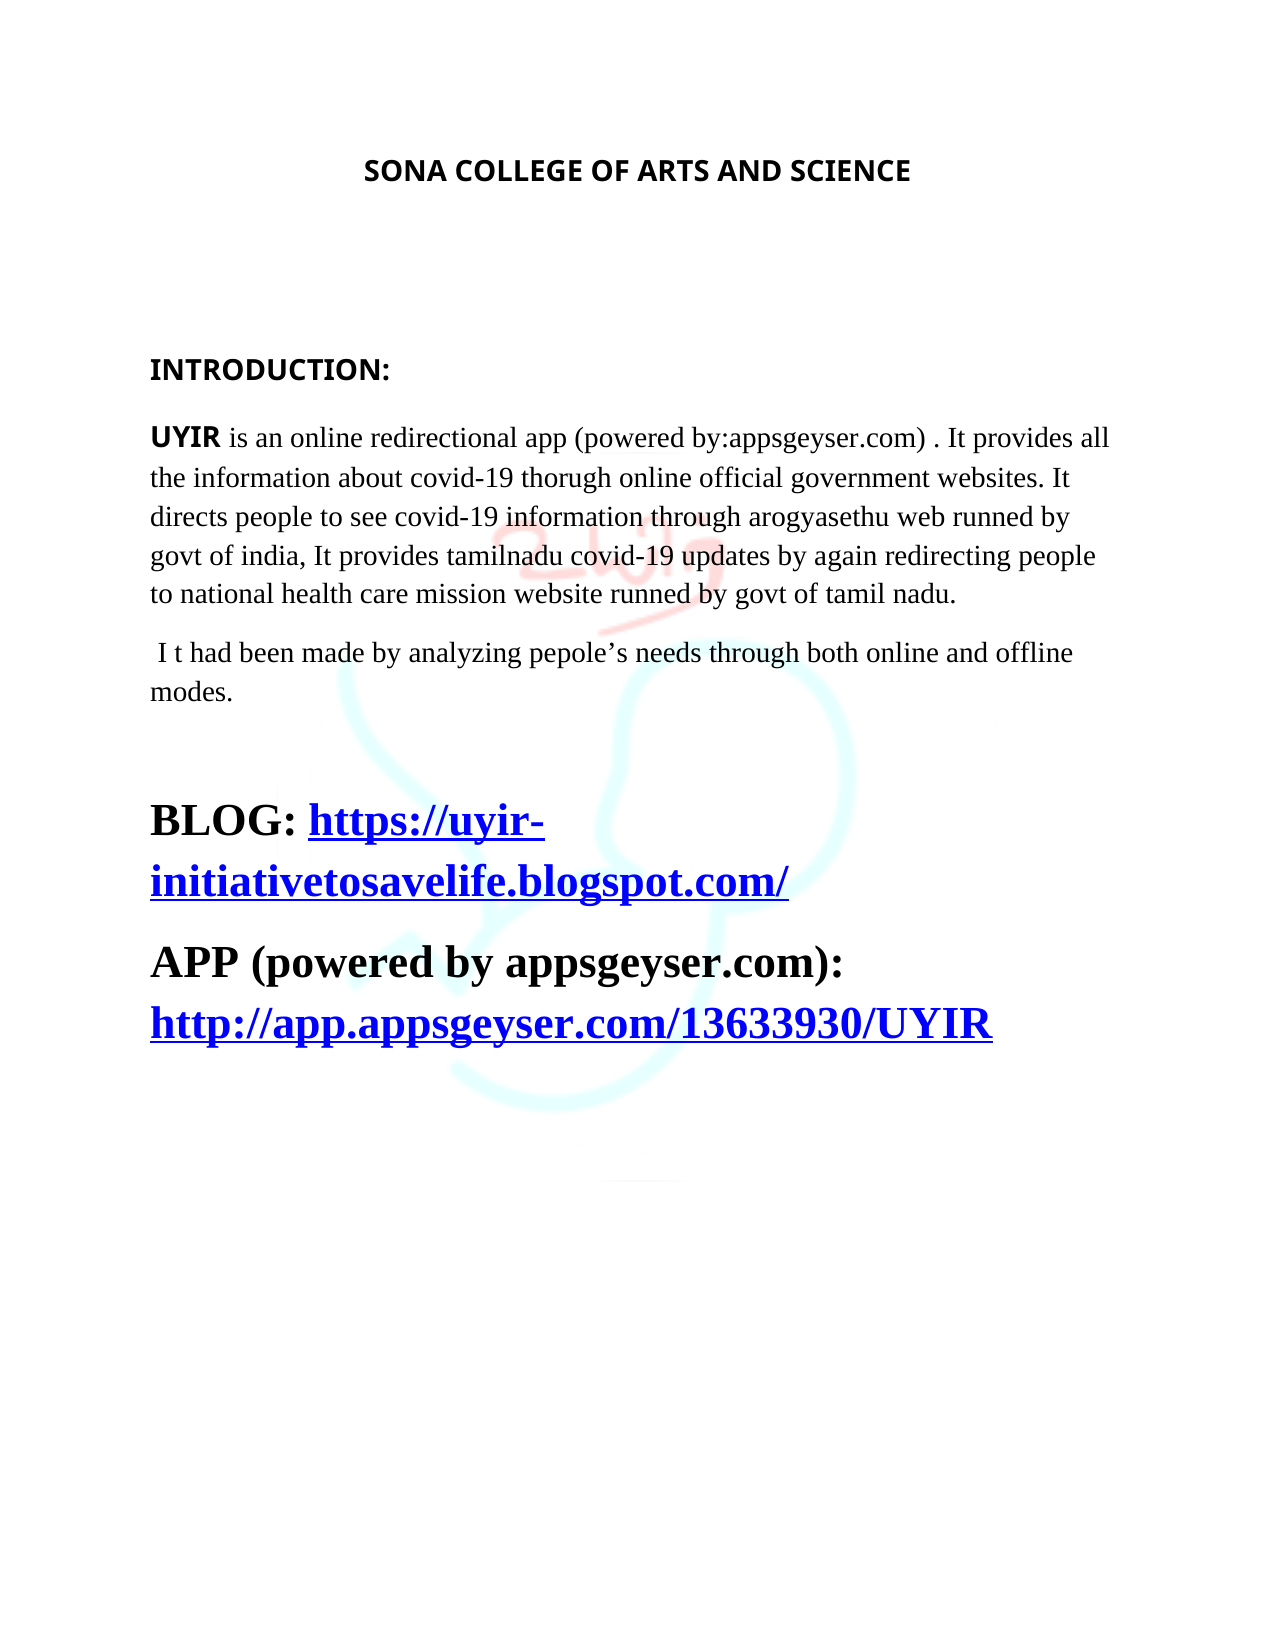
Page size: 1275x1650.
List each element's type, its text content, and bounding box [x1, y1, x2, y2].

text INTRODUCTION: [150, 349, 1125, 389]
text BLOG: https://uyir-initiativetosavelife.blogspot.com/ [150, 793, 1125, 906]
text APP (powered by appsgeyser.com): http://app.appsgeyser.com/13633930/UYIR [150, 935, 1125, 1048]
text SONA COLLEGE OF ARTS AND SCIENCE [150, 150, 1125, 190]
text UYIR is an online redirectional app (powered by:appsgeyser.com) . It provides all the information about covid-19 thorugh online official government websites. It directs people to see covid-19 information through arogyasethu web runned by govt of india, It provides tamilnadu covid-19 updates by again redirecting people to national health care mission website runned by govt of tamil nadu. [150, 416, 1125, 610]
text I t had been made by analyzing pepole’s needs through both online and offline modes. [150, 636, 1125, 708]
